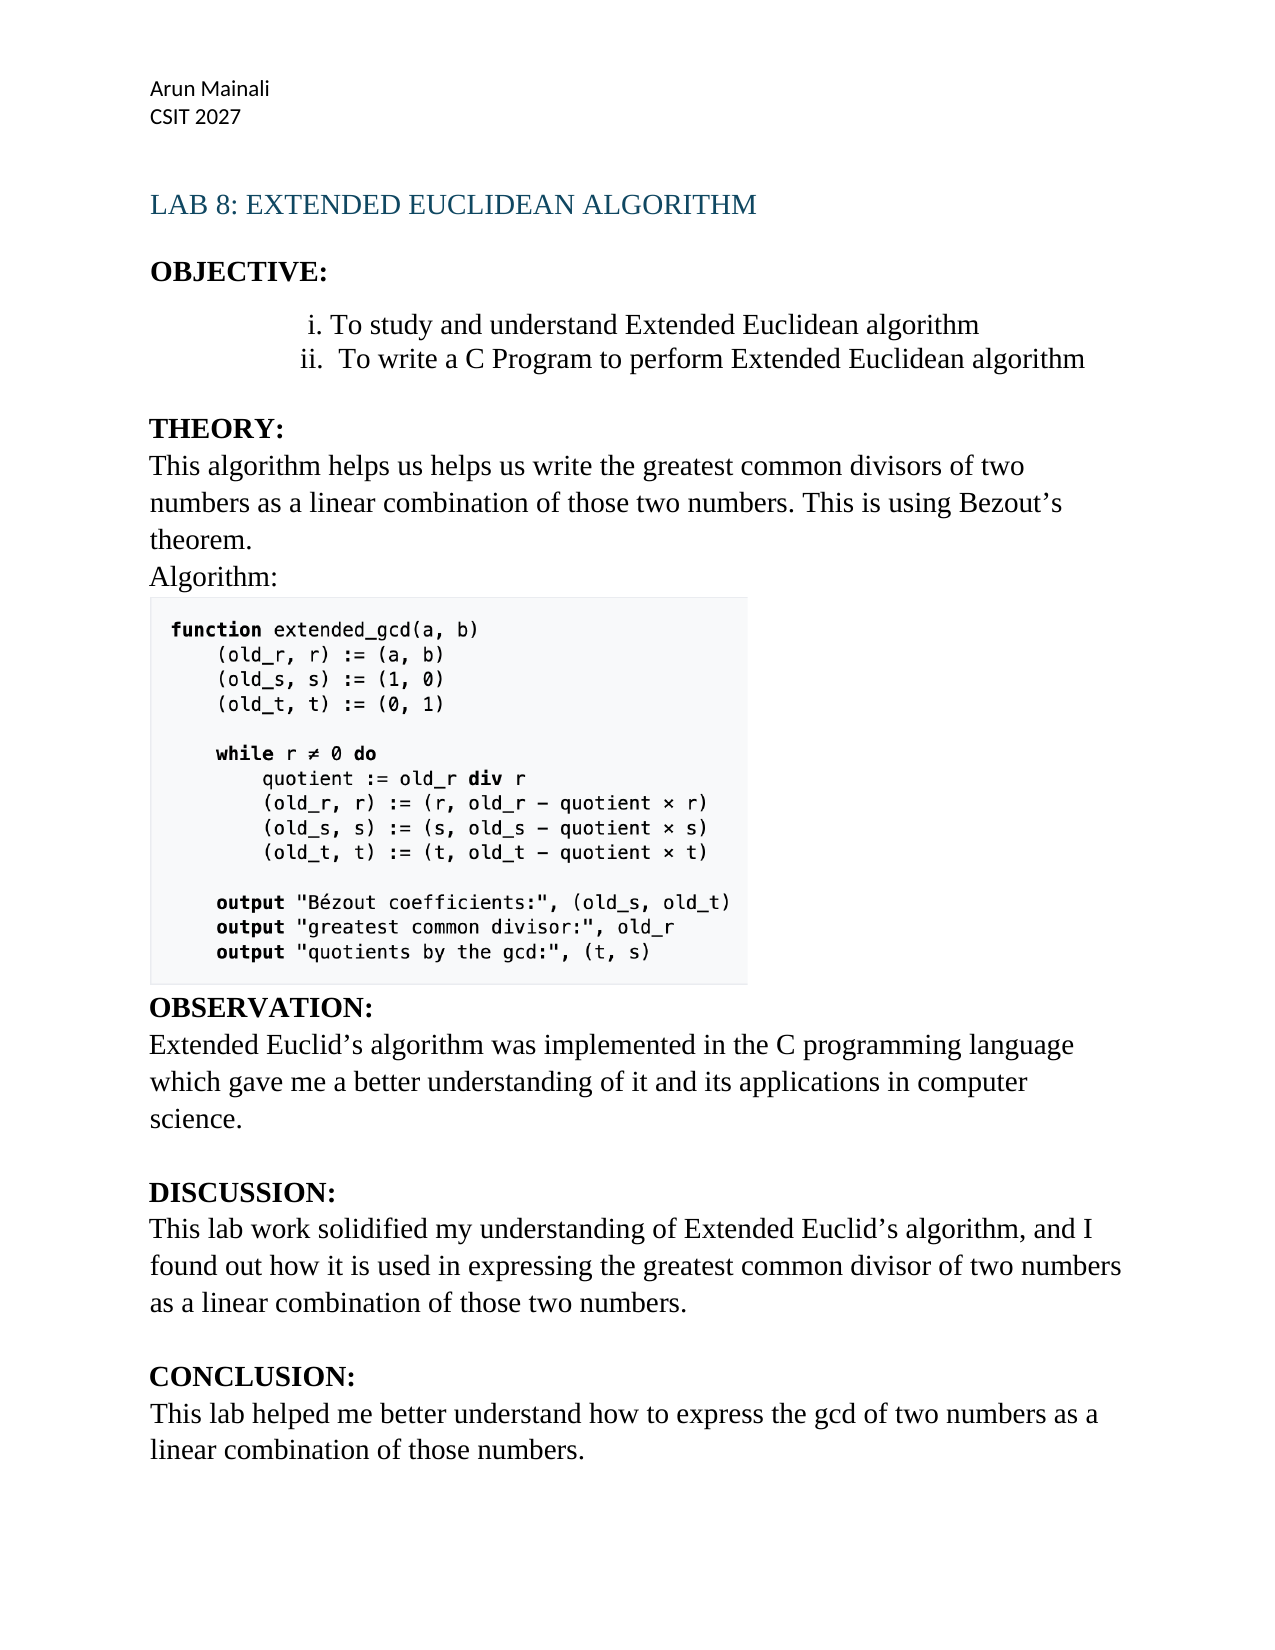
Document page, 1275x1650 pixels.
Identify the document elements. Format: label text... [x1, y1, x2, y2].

subtitle LAB 8: EXTENDED EUCLIDEAN ALGORITHM [150, 187, 1125, 221]
text OBSERVATION: [148, 990, 1125, 1024]
text CONCLUSION: [148, 1359, 1125, 1393]
text Extended Euclid’s algorithm was implemented in the C programming language which gave me a better understanding of it and its applications in computer science. [148, 1027, 1125, 1134]
text This lab work solidified my understanding of Extended Euclid’s algorithm, and I found out how it is used in expressing the greatest common divisor of two numbers as a linear combination of those two numbers. [148, 1212, 1125, 1319]
text Algorithm: [148, 559, 1125, 592]
text THEORY: [148, 411, 1125, 445]
text ii. To write a C Program to perform Extended Euclidean algorithm [150, 341, 1125, 374]
text DISCUSSION: [148, 1175, 1125, 1208]
text i. To study and understand Extended Euclidean algorithm [225, 307, 1125, 341]
text This lab helped me better understand how to express the gcd of two numbers as a linear combination of those numbers. [150, 1396, 1125, 1466]
text OBJECTIVE: [150, 254, 1125, 288]
text This algorithm helps us helps us write the greatest common divisors of two numbers as a linear combination of those two numbers. This is using Bezout’s theorem. [148, 448, 1125, 555]
picture [150, 595, 748, 988]
